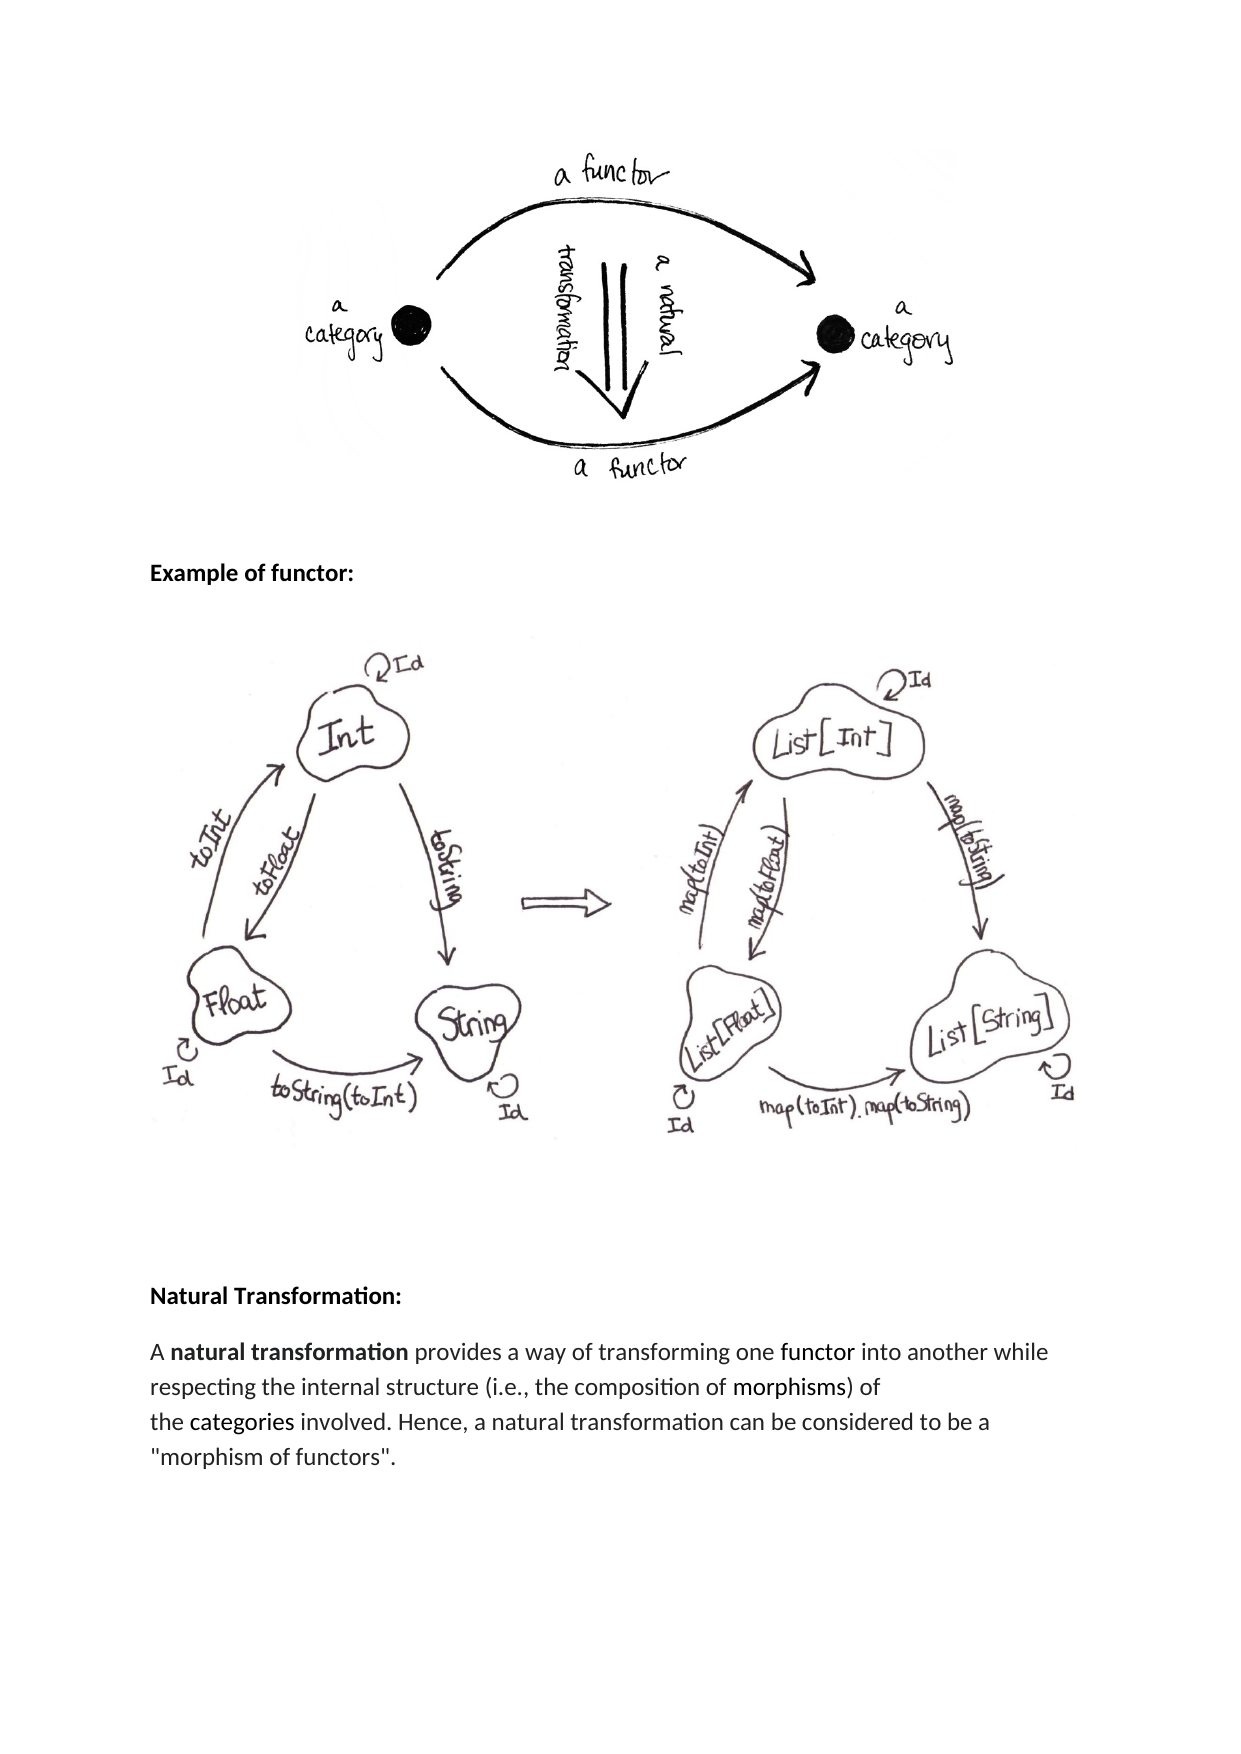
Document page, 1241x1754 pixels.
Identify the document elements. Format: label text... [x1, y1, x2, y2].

text A natural transformation provides a way of transforming one functor into another while respecting the internal structure (i.e., the composition of morphisms) of the categories involved. Hence, a natural transformation can be considered to be a "morphism of functors". [150, 1336, 1090, 1472]
text Example of functor: [150, 557, 1090, 588]
picture [297, 150, 957, 485]
picture [150, 636, 1091, 1148]
text Natural Transformation: [150, 1280, 1090, 1311]
